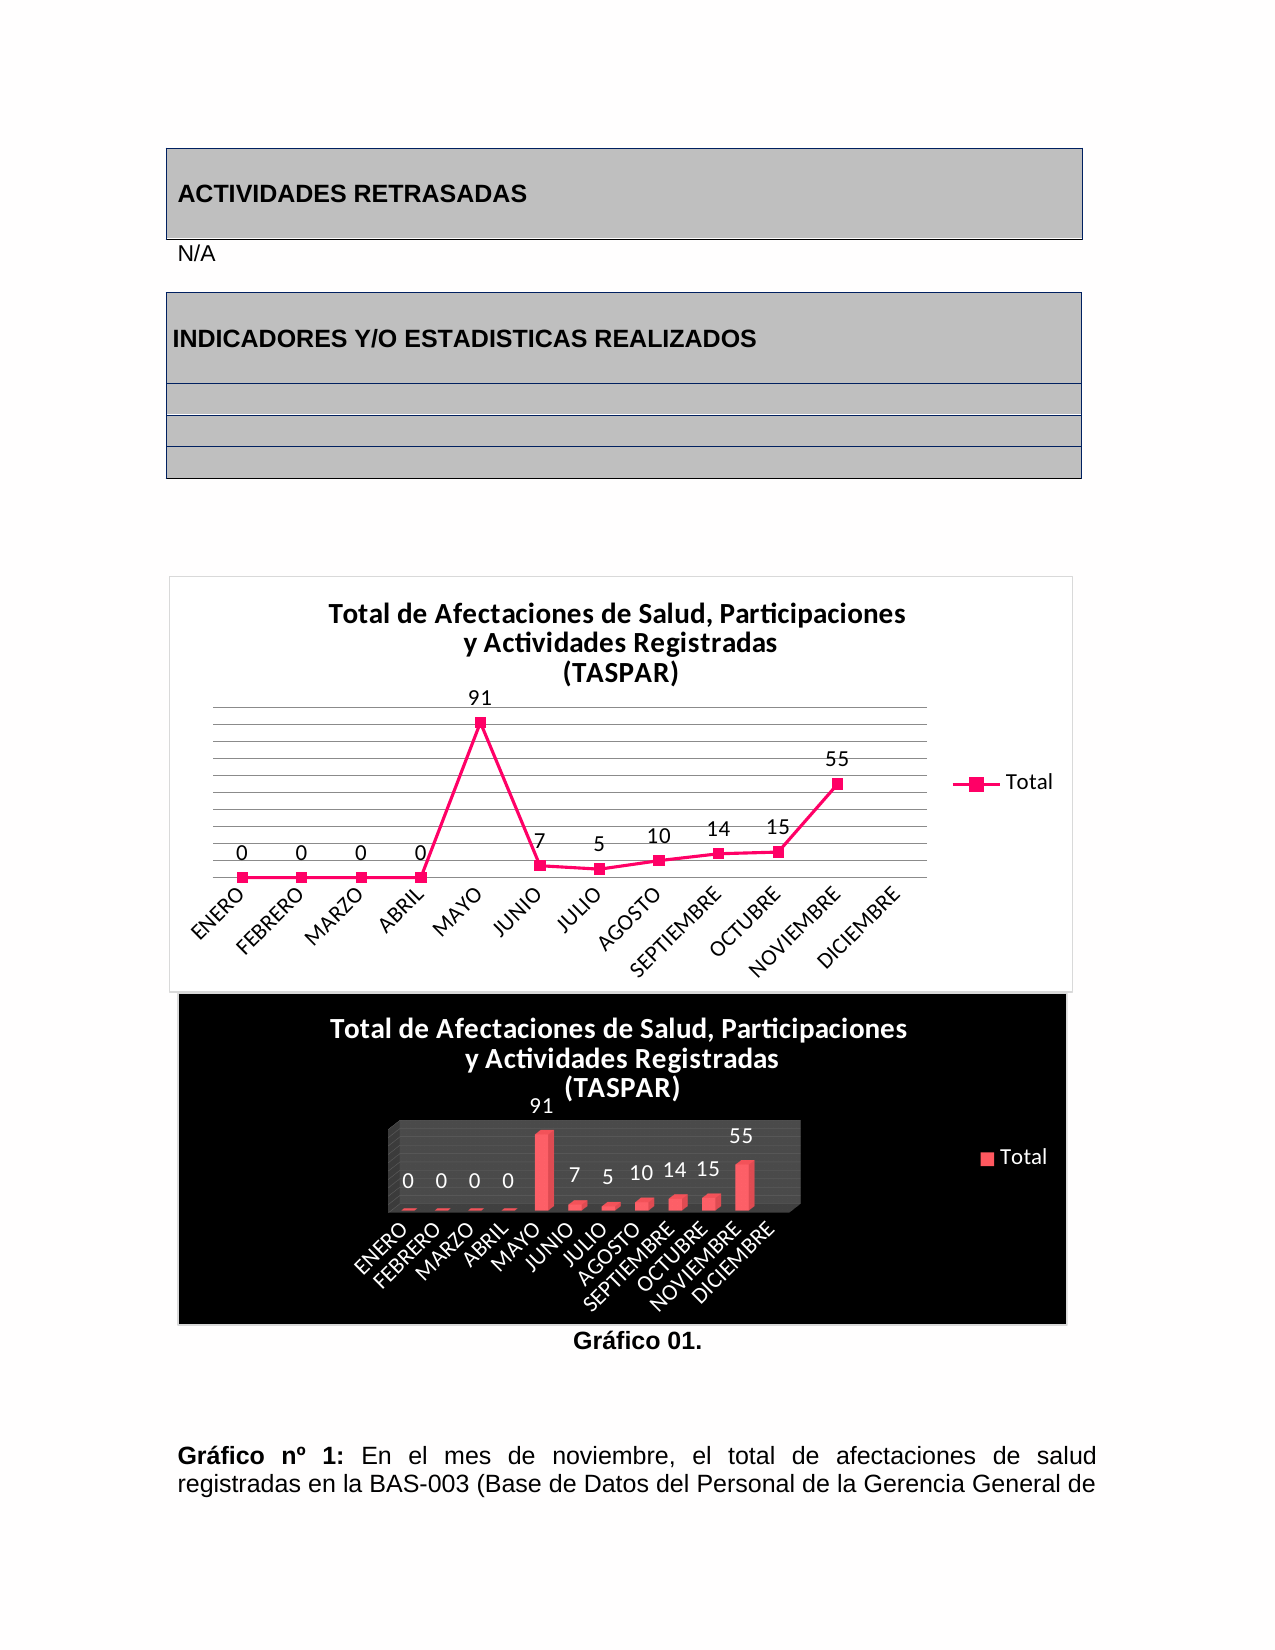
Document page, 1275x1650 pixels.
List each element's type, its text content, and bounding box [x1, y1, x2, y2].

table_header INDICADORES Y/O ESTADISTICAS REALIZADOS [167, 293, 1081, 383]
table_cell [167, 384, 1081, 414]
table_cell [167, 416, 1081, 446]
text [177, 1441, 1098, 1498]
table_header ACTIVIDADES RETRASADAS [167, 149, 1082, 238]
text Gráfico 01. [177, 1326, 1098, 1354]
text N/A [177, 239, 1098, 266]
table_cell [167, 447, 1081, 478]
